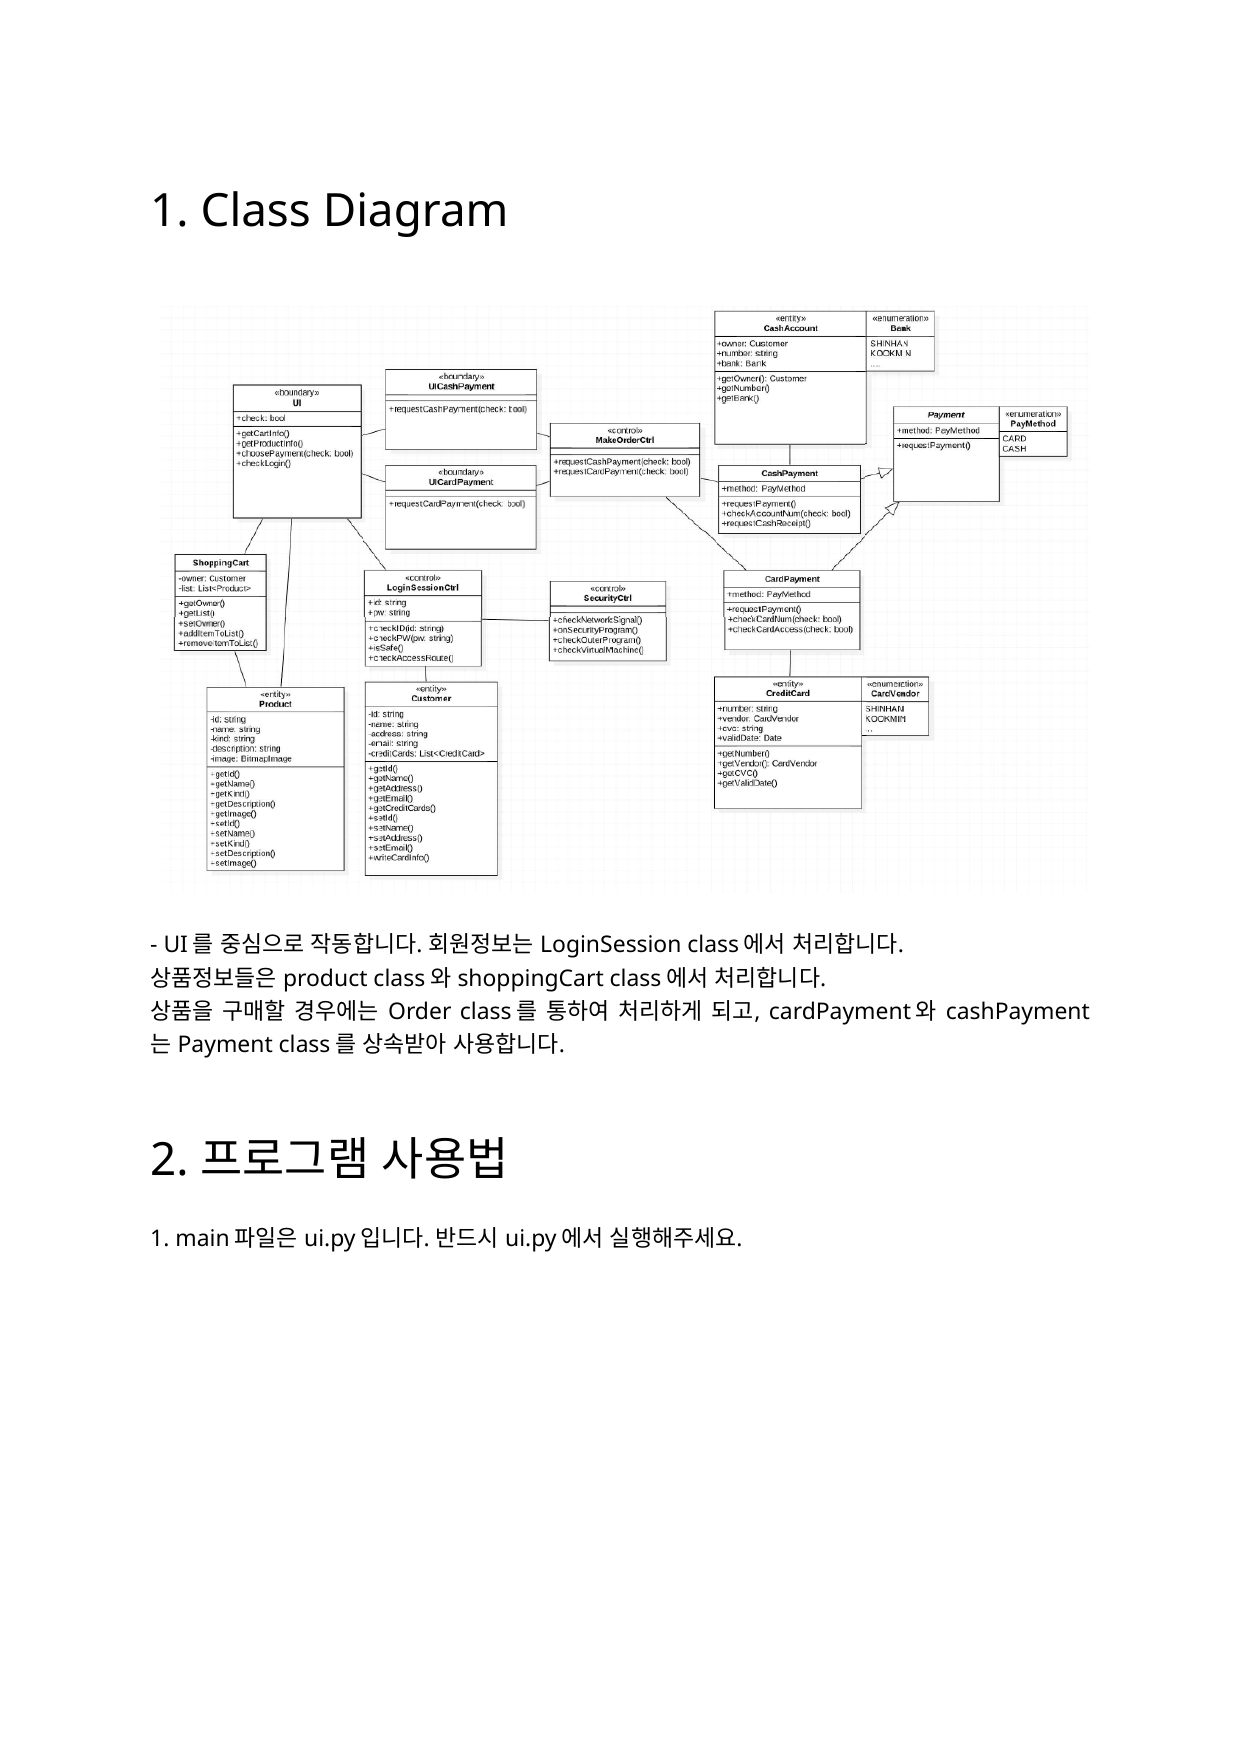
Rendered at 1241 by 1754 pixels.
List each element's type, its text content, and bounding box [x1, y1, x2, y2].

text 1. Class Diagram [150, 177, 1090, 239]
text - UI를 중심으로 작동합니다. 회원정보는 LoginSession class에서 처리합니다. [150, 926, 1090, 959]
text 1. main파일은 ui.py입니다. 반드시 ui.py에서 실행해주세요. [150, 1220, 1090, 1253]
text 상품을 구매할 경우에는 Order class를 통하여 처리하게 되고, cardPayment와 cashPayment는 Payment class를 상속받아 사용합니다. [150, 993, 1090, 1059]
picture [150, 282, 1090, 893]
text 2. 프로그램 사용법 [150, 1122, 1090, 1189]
text 상품정보들은 product class와 shoppingCart class에서 처리합니다. [150, 959, 1090, 993]
